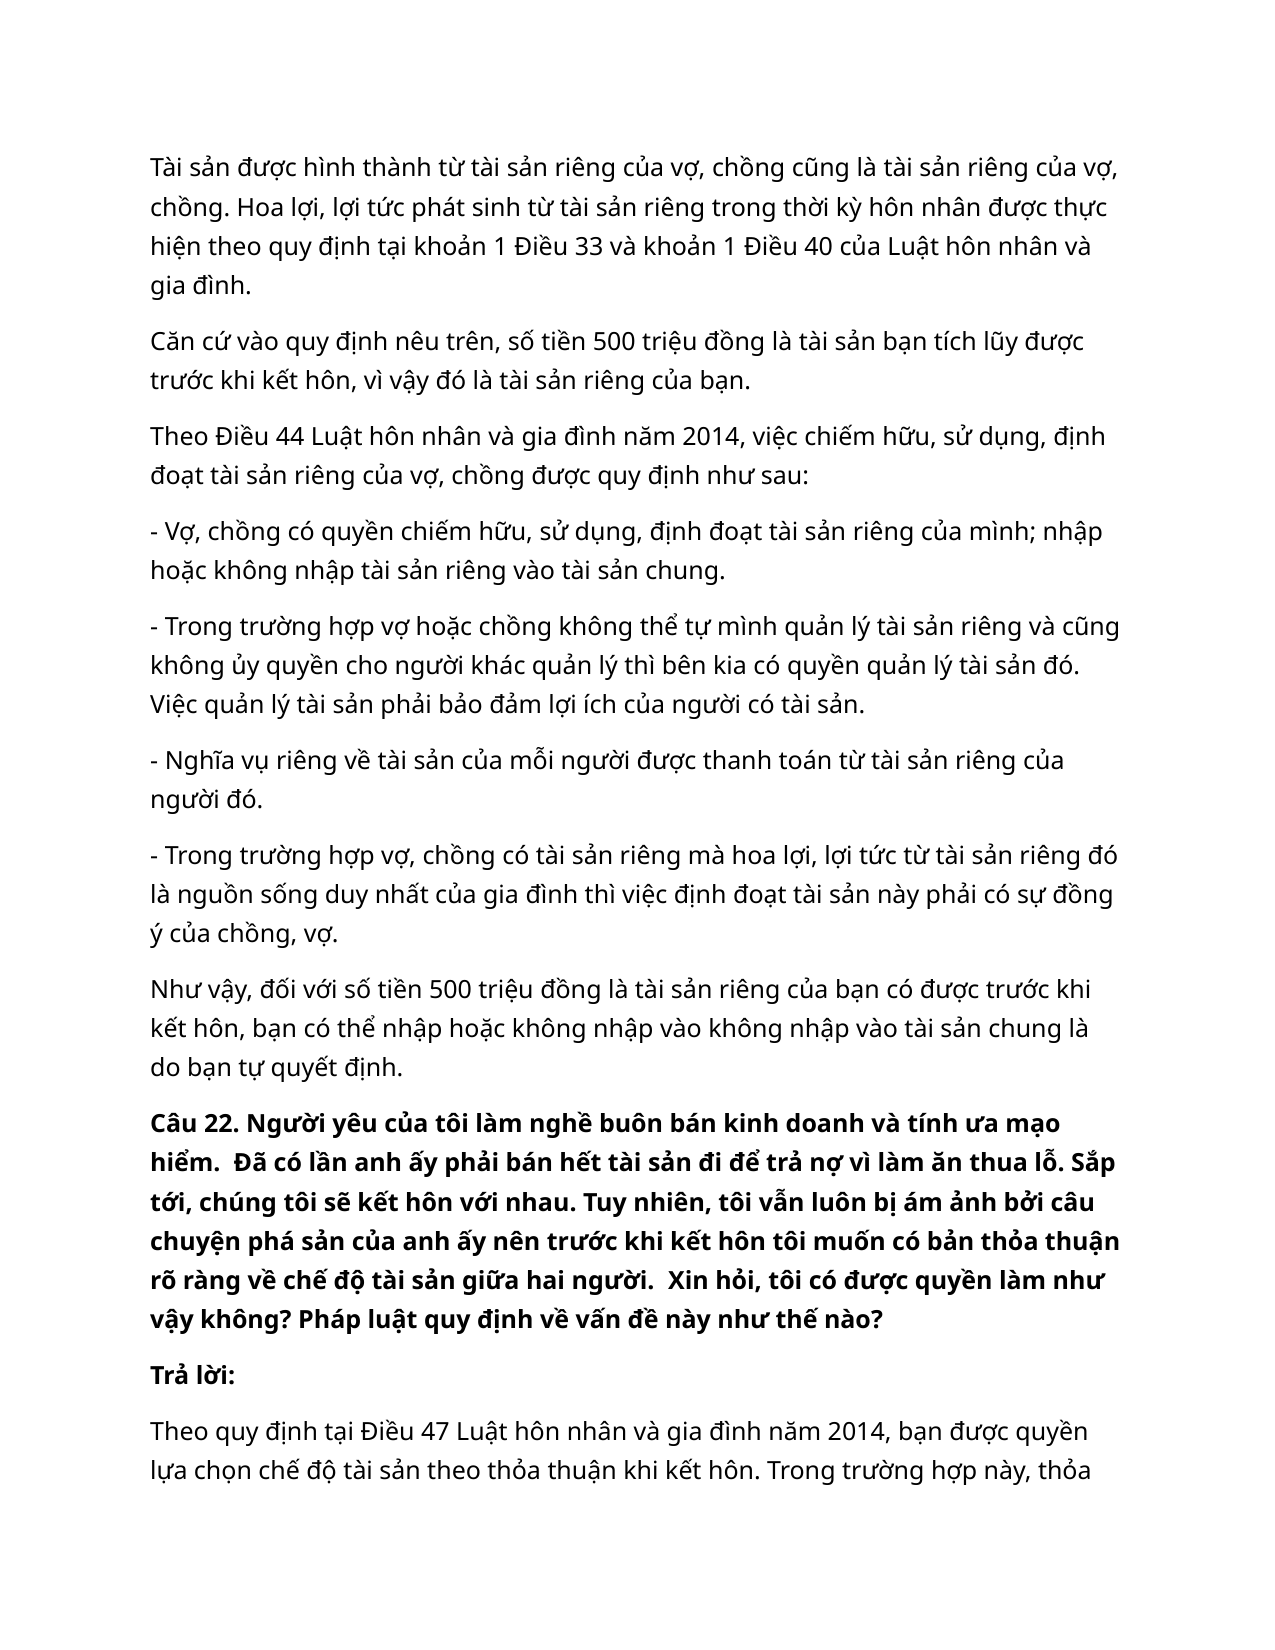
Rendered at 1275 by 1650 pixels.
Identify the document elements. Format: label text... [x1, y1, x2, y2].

text - Trong trường hợp vợ, chồng có tài sản riêng mà hoa lợi, lợi tức từ tài sản riêng đó là nguồn sống duy nhất của gia đình thì việc định đoạt tài sản này phải có sự đồng ý của chồng, vợ. [150, 837, 1125, 950]
text - Trong trường hợp vợ hoặc chồng không thể tự mình quản lý tài sản riêng và cũng không ủy quyền cho người khác quản lý thì bên kia có quyền quản lý tài sản đó. Việc quản lý tài sản phải bảo đảm lợi ích của người có tài sản. [150, 608, 1125, 721]
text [150, 1413, 1125, 1487]
text Theo Điều 44 Luật hôn nhân và gia đình năm 2014, việc chiếm hữu, sử dụng, định đoạt tài sản riêng của vợ, chồng được quy định như sau: [150, 418, 1125, 492]
text - Vợ, chồng có quyền chiếm hữu, sử dụng, định đoạt tài sản riêng của mình; nhập hoặc không nhập tài sản riêng vào tài sản chung. [150, 513, 1125, 587]
text - Nghĩa vụ riêng về tài sản của mỗi người được thanh toán từ tài sản riêng của người đó. [150, 742, 1125, 816]
text Căn cứ vào quy định nêu trên, số tiền 500 triệu đồng là tài sản bạn tích lũy được trước khi kết hôn, vì vậy đó là tài sản riêng của bạn. [150, 323, 1125, 397]
text Tài sản được hình thành từ tài sản riêng của vợ, chồng cũng là tài sản riêng của vợ, chồng. Hoa lợi, lợi tức phát sinh từ tài sản riêng trong thời kỳ hôn nhân được thực hiện theo quy định tại khoản 1 Điều 33 và khoản 1 Điều 40 của Luật hôn nhân và gia đình. [150, 150, 1125, 302]
text Như vậy, đối với số tiền 500 triệu đồng là tài sản riêng của bạn có được trước khi kết hôn, bạn có thể nhập hoặc không nhập vào không nhập vào tài sản chung là do bạn tự quyết định. [150, 972, 1125, 1084]
text Trả lời: [150, 1357, 1125, 1392]
text Câu 22. Người yêu của tôi làm nghề buôn bán kinh doanh và tính ưa mạo hiểm. Đã có lần anh ấy phải bán hết tài sản đi để trả nợ vì làm ăn thua lỗ. Sắp tới, chúng tôi sẽ kết hôn với nhau. Tuy nhiên, tôi vẫn luôn bị ám ảnh bởi câu chuyện phá sản của anh ấy nên trước khi kết hôn tôi muốn có bản thỏa thuận rõ ràng về chế độ tài sản giữa hai người. Xin hỏi, tôi có được quyền làm như vậy không? Pháp luật quy định về vấn đề này như thế nào? [150, 1106, 1125, 1336]
